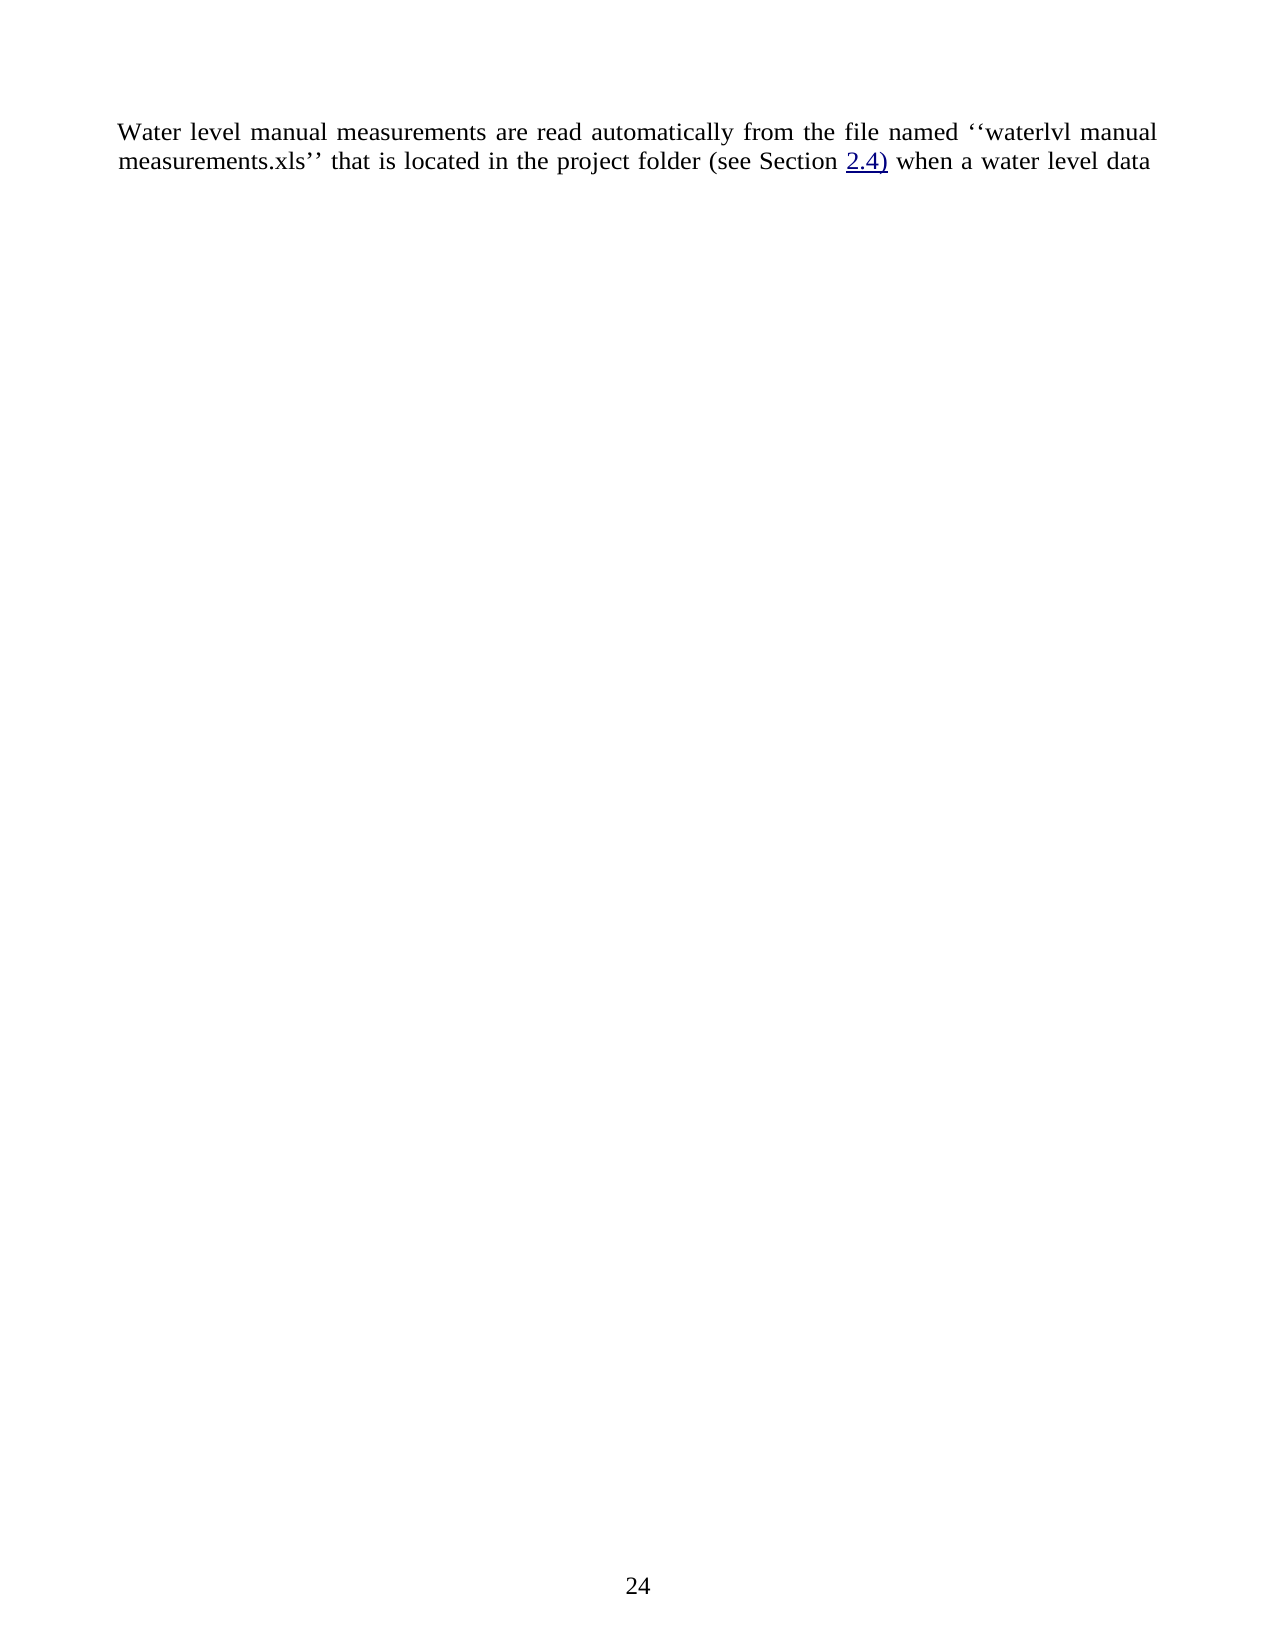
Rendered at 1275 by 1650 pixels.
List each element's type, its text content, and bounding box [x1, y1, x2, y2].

text Water level manual measurements are read automatically from the file named ‘‘waterlvl manual measurements.xls’’ that is located in the project folder (see Section 2.4) when a water level data [117, 117, 1157, 175]
